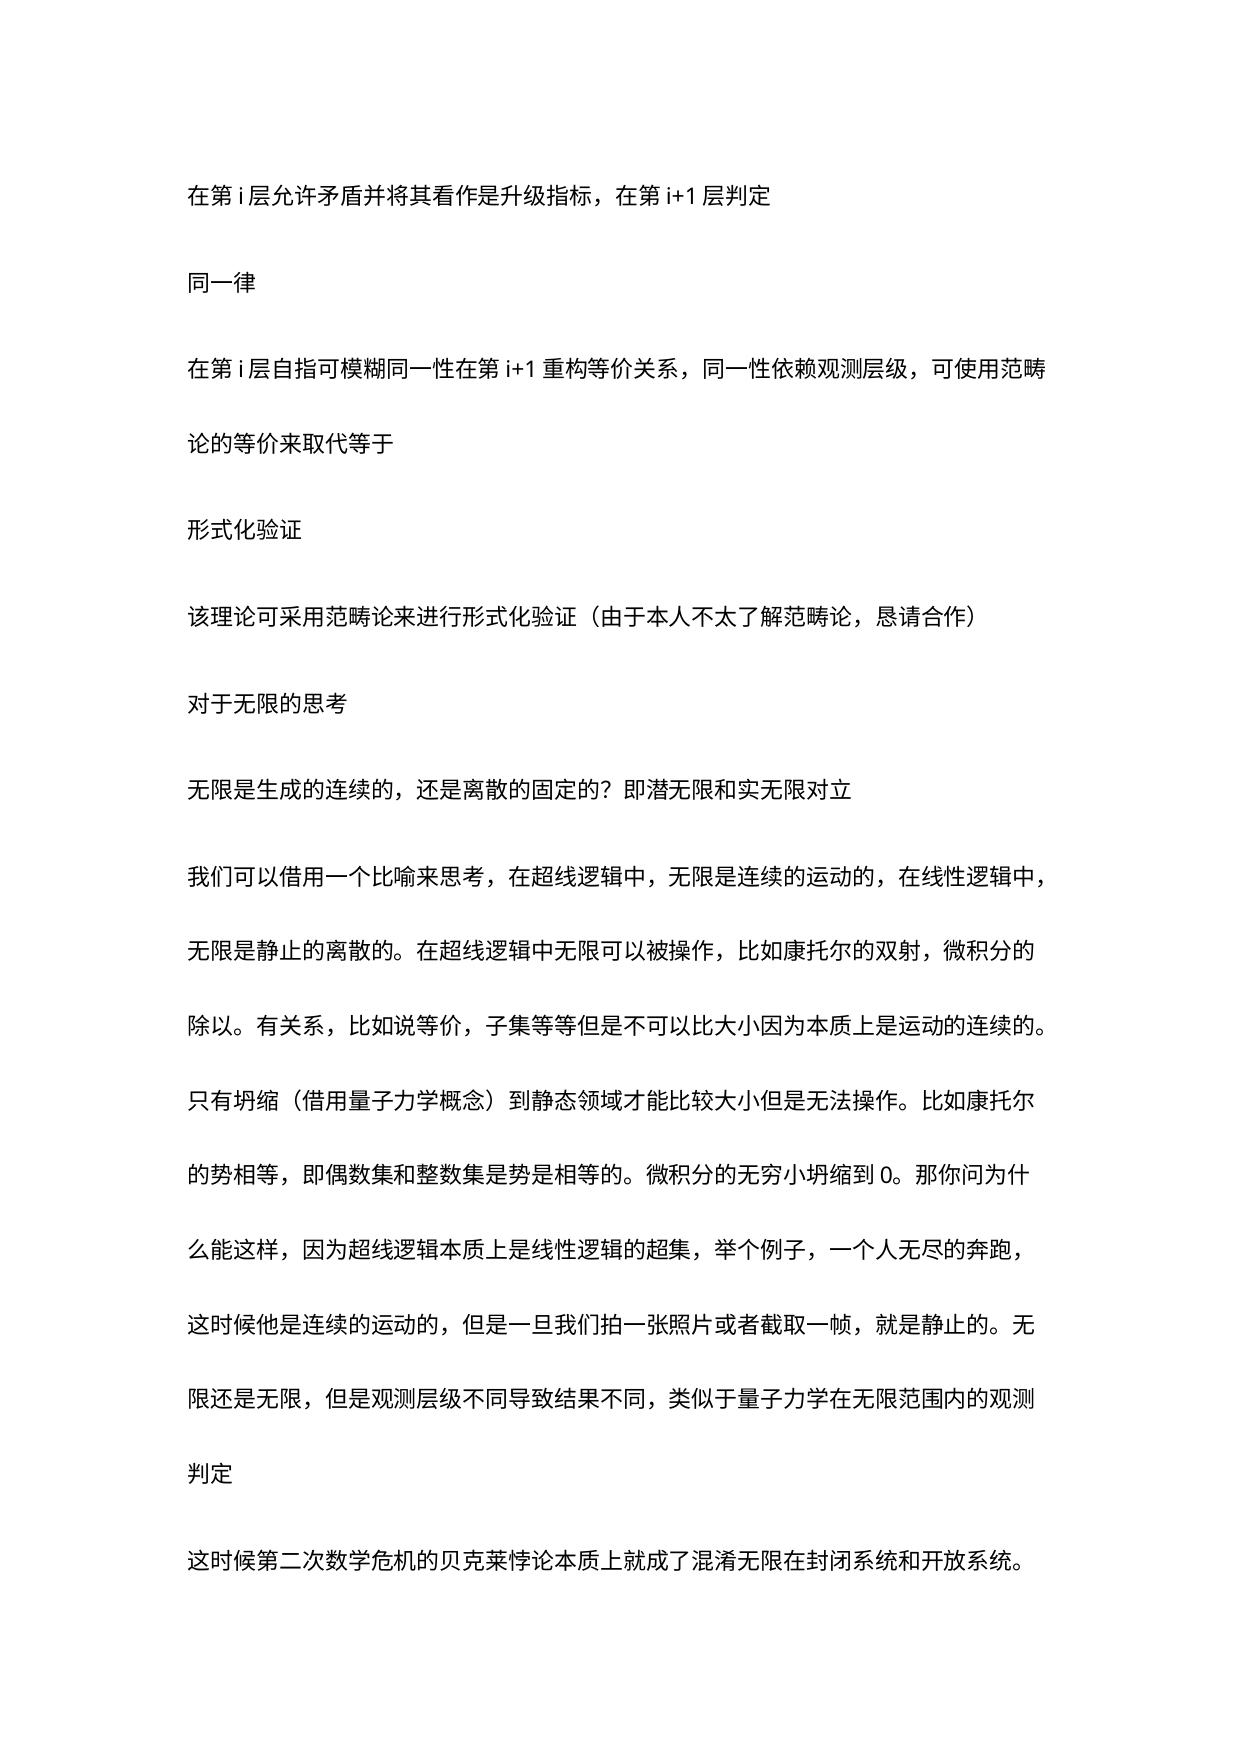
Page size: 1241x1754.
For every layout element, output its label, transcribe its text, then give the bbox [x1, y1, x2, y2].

text 该理论可采用范畴论来进行形式化验证（由于本人不太了解范畴论，恳请合作） [187, 583, 1053, 648]
text 在第i层自指可模糊同一性在第i+1重构等价关系，同一性依赖观测层级，可使用范畴论的等价来取代等于 [187, 335, 1053, 475]
text 对于无限的思考 [187, 669, 1053, 734]
text 无限是生成的连续的，还是离散的固定的？即潜无限和实无限对立 [187, 756, 1053, 821]
text 形式化验证 [187, 496, 1053, 561]
text 在第i层允许矛盾并将其看作是升级指标，在第i+1层判定 [187, 162, 1053, 227]
text 同一律 [187, 249, 1053, 314]
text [187, 1527, 1053, 1592]
text 我们可以借用一个比喻来思考，在超线逻辑中，无限是连续的运动的，在线性逻辑中，无限是静止的离散的。在超线逻辑中无限可以被操作，比如康托尔的双射，微积分的除以。有关系，比如说等价，子集等等但是不可以比大小因为本质上是运动的连续的。只有坍缩（借用量子力学概念）到静态领域才能比较大小但是无法操作。比如康托尔的势相等，即偶数集和整数集是势是相等的。微积分的无穷小坍缩到0。那你问为什么能这样，因为超线逻辑本质上是线性逻辑的超集，举个例子，一个人无尽的奔跑，这时候他是连续的运动的，但是一旦我们拍一张照片或者截取一帧，就是静止的。无限还是无限，但是观测层级不同导致结果不同，类似于量子力学在无限范围内的观测判定 [187, 843, 1053, 1505]
